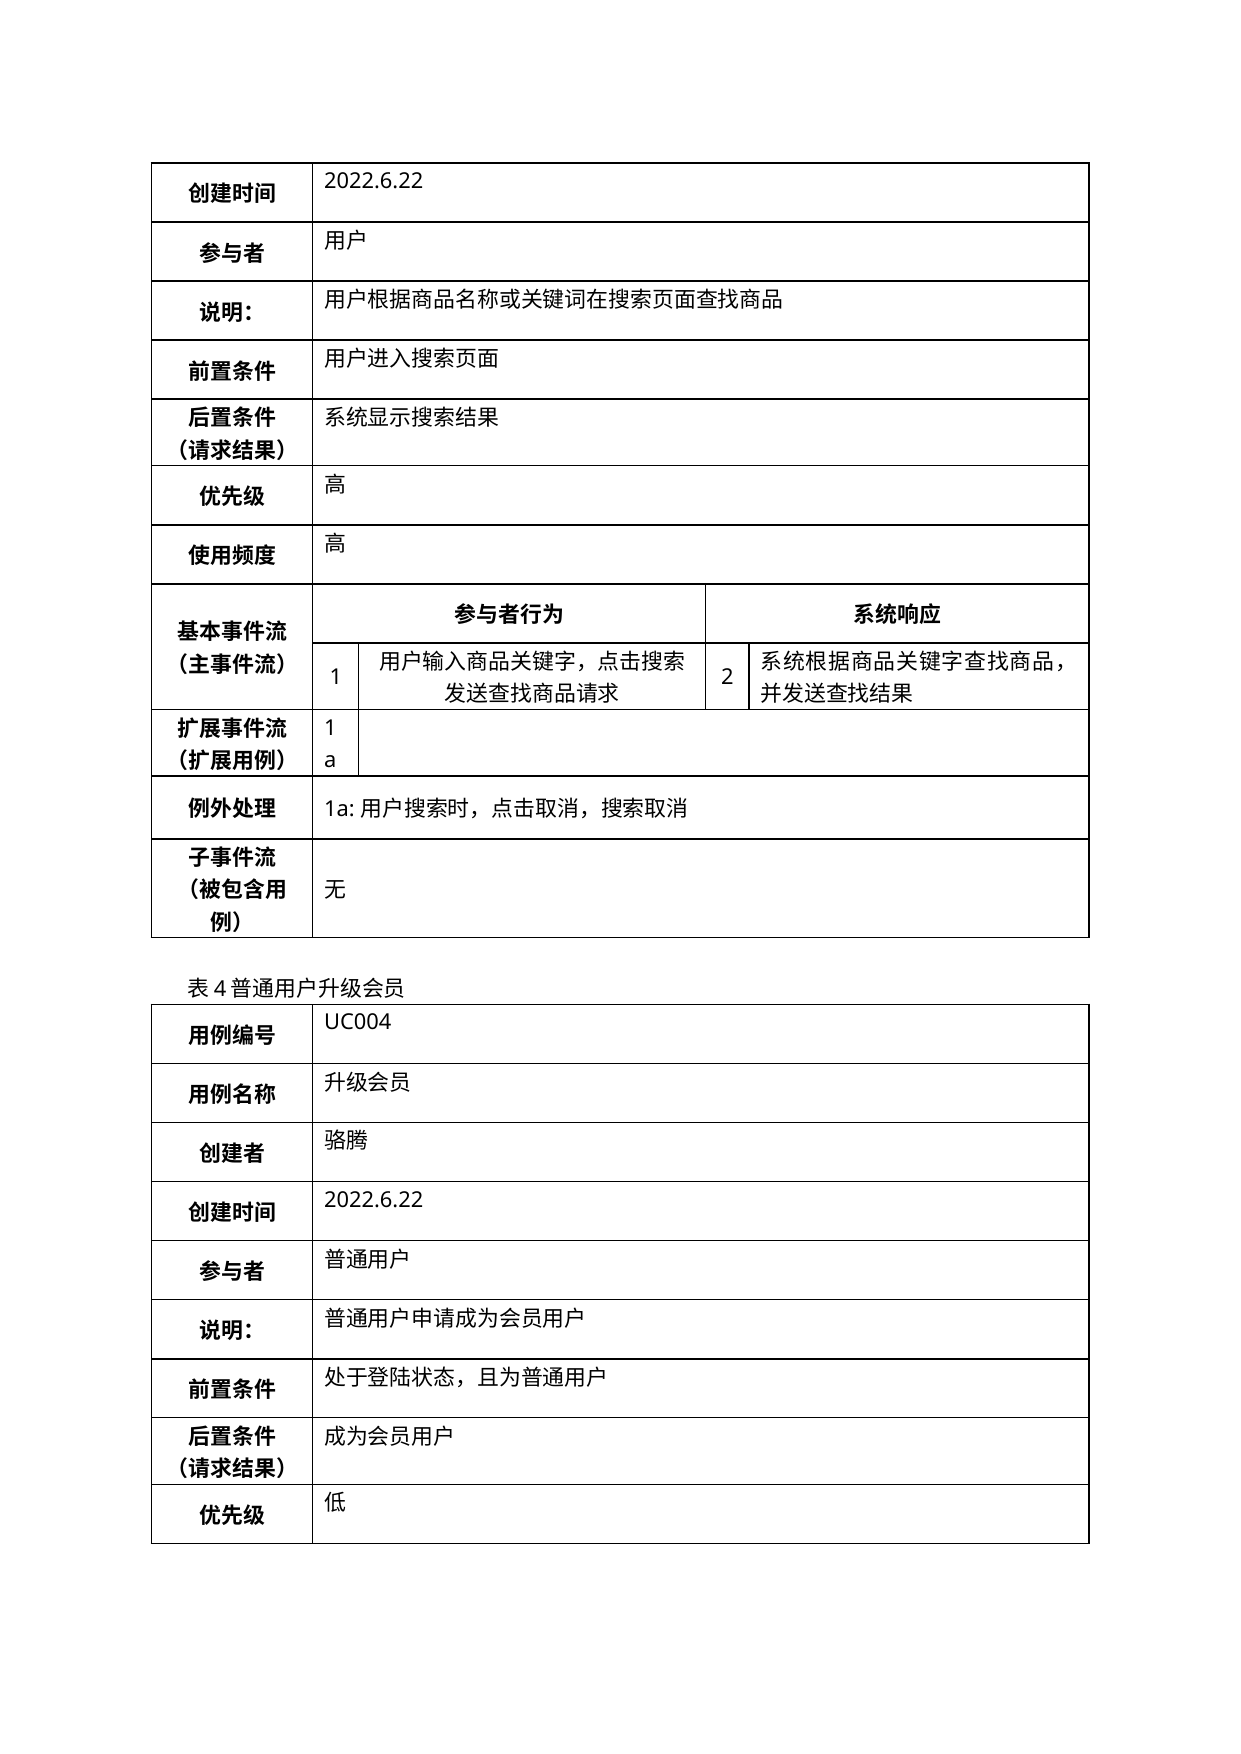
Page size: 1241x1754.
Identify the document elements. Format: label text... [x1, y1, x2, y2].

table_header 用例编号 [152, 1005, 312, 1062]
table_cell 1 [313, 644, 358, 708]
table_header UC004 [313, 1005, 1088, 1062]
table_cell 前置条件 [152, 341, 312, 398]
table_cell 2022.6.22 [313, 164, 1088, 221]
table_cell 优先级 [152, 1485, 312, 1542]
table_cell 后置条件 （请求结果） [152, 1418, 312, 1483]
table_cell 参与者 [152, 223, 312, 280]
table_cell 1a: 用户搜索时，点击取消，搜索取消 [313, 777, 1088, 838]
table_cell 基本事件流 （主事件流） [152, 585, 312, 708]
table_cell [359, 710, 1088, 775]
table_cell 优先级 [152, 466, 312, 524]
text 表4普通用户升级会员 [187, 971, 1053, 1003]
table_cell 系统响应 [706, 585, 1088, 642]
table_cell 升级会员 [313, 1064, 1088, 1122]
table_cell 低 [313, 1485, 1088, 1542]
table_cell 普通用户 [313, 1241, 1088, 1299]
table_cell 扩展事件流 （扩展用例） [152, 710, 312, 775]
table_cell 2022.6.22 [313, 1182, 1088, 1240]
table_cell 说明： [152, 1300, 312, 1358]
table_cell 无 [313, 840, 1088, 937]
table_cell 用户输入商品关键字，点击搜索发送查找商品请求 [359, 644, 705, 708]
table_cell 创建者 [152, 1123, 312, 1181]
table_cell 系统显示搜索结果 [313, 400, 1088, 465]
table_cell 用例名称 [152, 1064, 312, 1122]
table_cell 2 [706, 644, 748, 708]
table_cell 后置条件 （请求结果） [152, 400, 312, 465]
table_cell 例外处理 [152, 777, 312, 838]
table_cell 创建时间 [152, 1182, 312, 1240]
table_cell 普通用户申请成为会员用户 [313, 1300, 1088, 1358]
table_cell 1a [313, 710, 358, 775]
table_cell 用户进入搜索页面 [313, 341, 1088, 398]
table_cell 高 [313, 466, 1088, 524]
table_cell 参与者 [152, 1241, 312, 1299]
table_cell 系统根据商品关键字查找商品，并发送查找结果 [750, 644, 1088, 708]
table_cell 参与者行为 [313, 585, 705, 642]
table_cell 处于登陆状态，且为普通用户 [313, 1360, 1088, 1417]
table_cell 用户根据商品名称或关键词在搜索页面查找商品 [313, 282, 1088, 339]
table_cell 子事件流 （被包含用例） [152, 840, 312, 937]
table_cell 高 [313, 526, 1088, 583]
table_cell 说明： [152, 282, 312, 339]
table_cell 骆腾 [313, 1123, 1088, 1181]
table_cell 前置条件 [152, 1360, 312, 1417]
table_cell 使用频度 [152, 526, 312, 583]
table_cell 创建时间 [152, 164, 312, 221]
table_cell 成为会员用户 [313, 1418, 1088, 1483]
table_cell 用户 [313, 223, 1088, 280]
